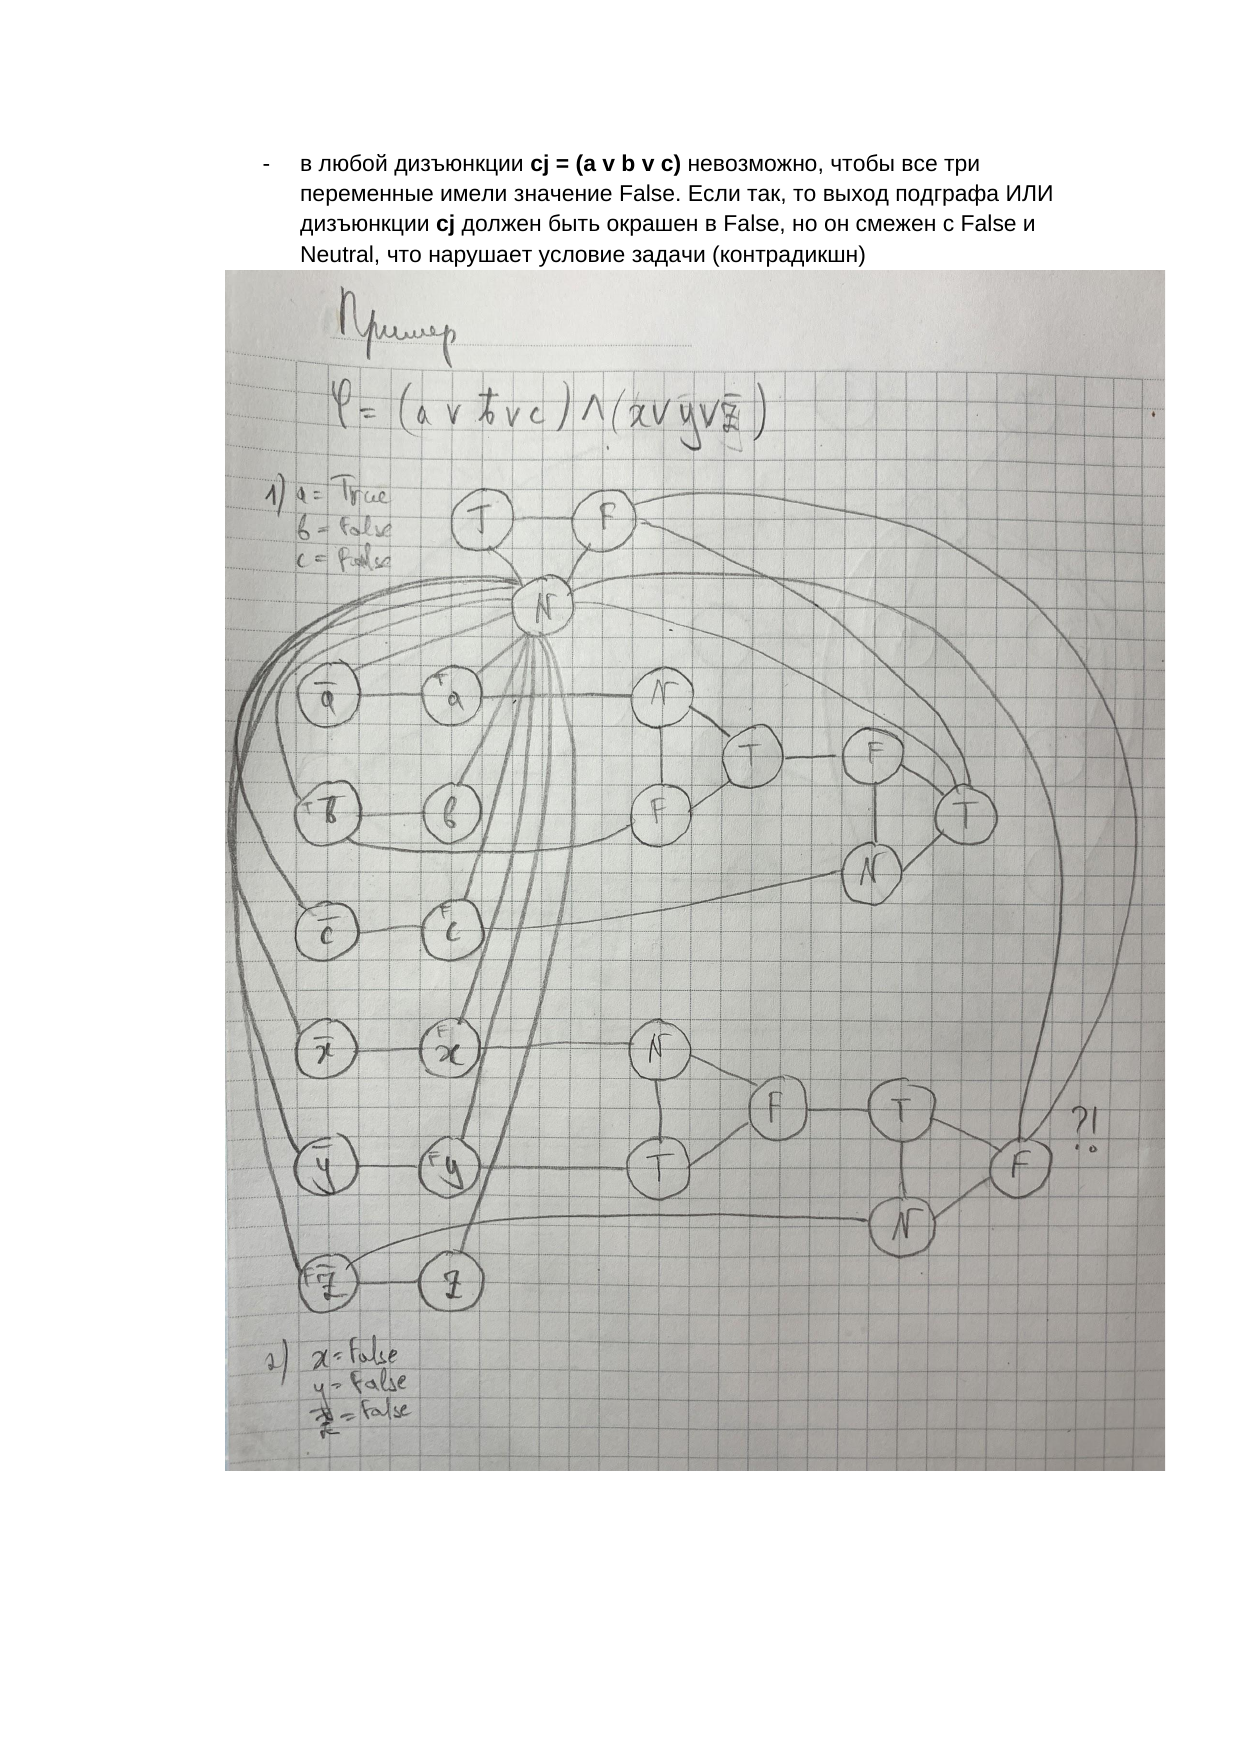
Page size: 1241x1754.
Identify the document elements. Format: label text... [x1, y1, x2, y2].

list в любой дизъюнкции cj = (a v b v c) невозможно, чтобы все три переменные имели значение False. Если так, то выход подграфа ИЛИ дизъюнкции cj должен быть окрашен в False, но он смежен с False и Neutral, что нарушает условие задачи (контрадикшн) [262, 150, 1090, 267]
picture [225, 270, 1166, 1471]
